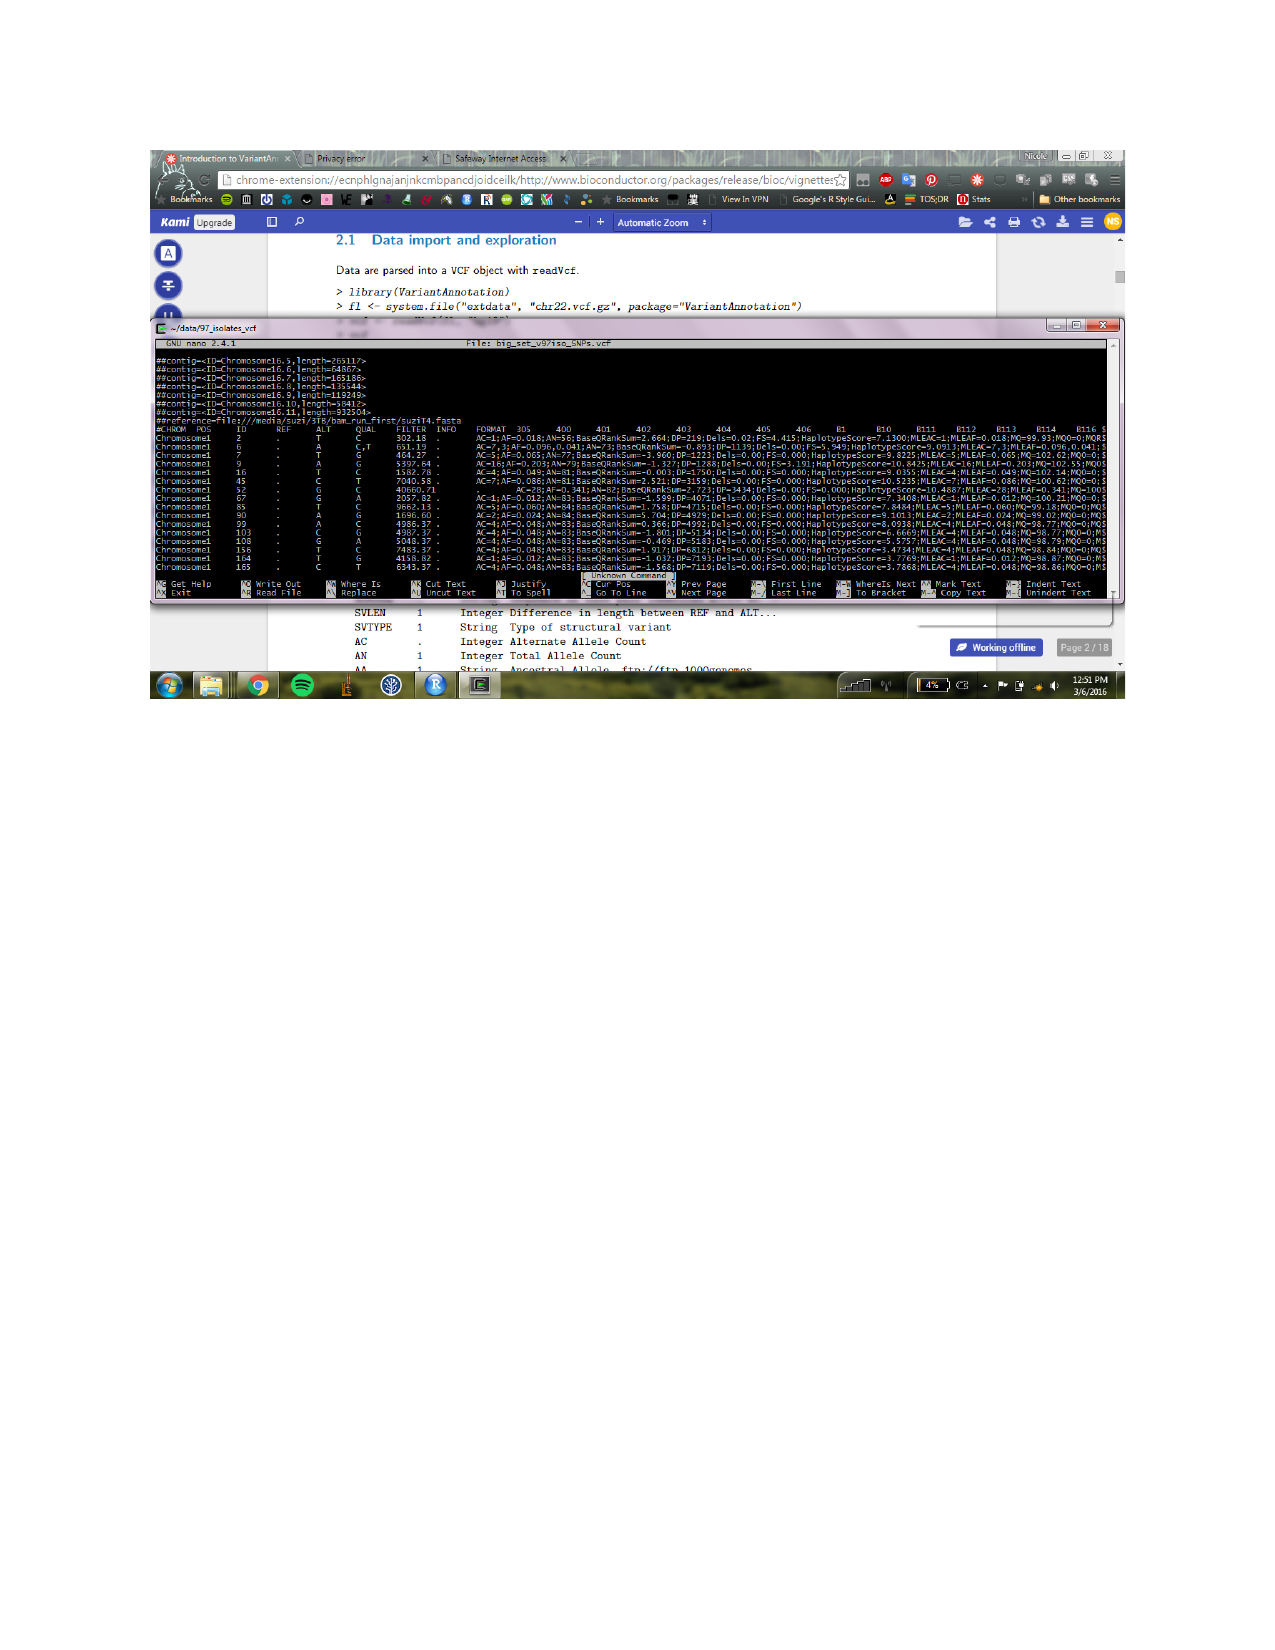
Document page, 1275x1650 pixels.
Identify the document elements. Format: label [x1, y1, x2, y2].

picture [150, 150, 1125, 699]
